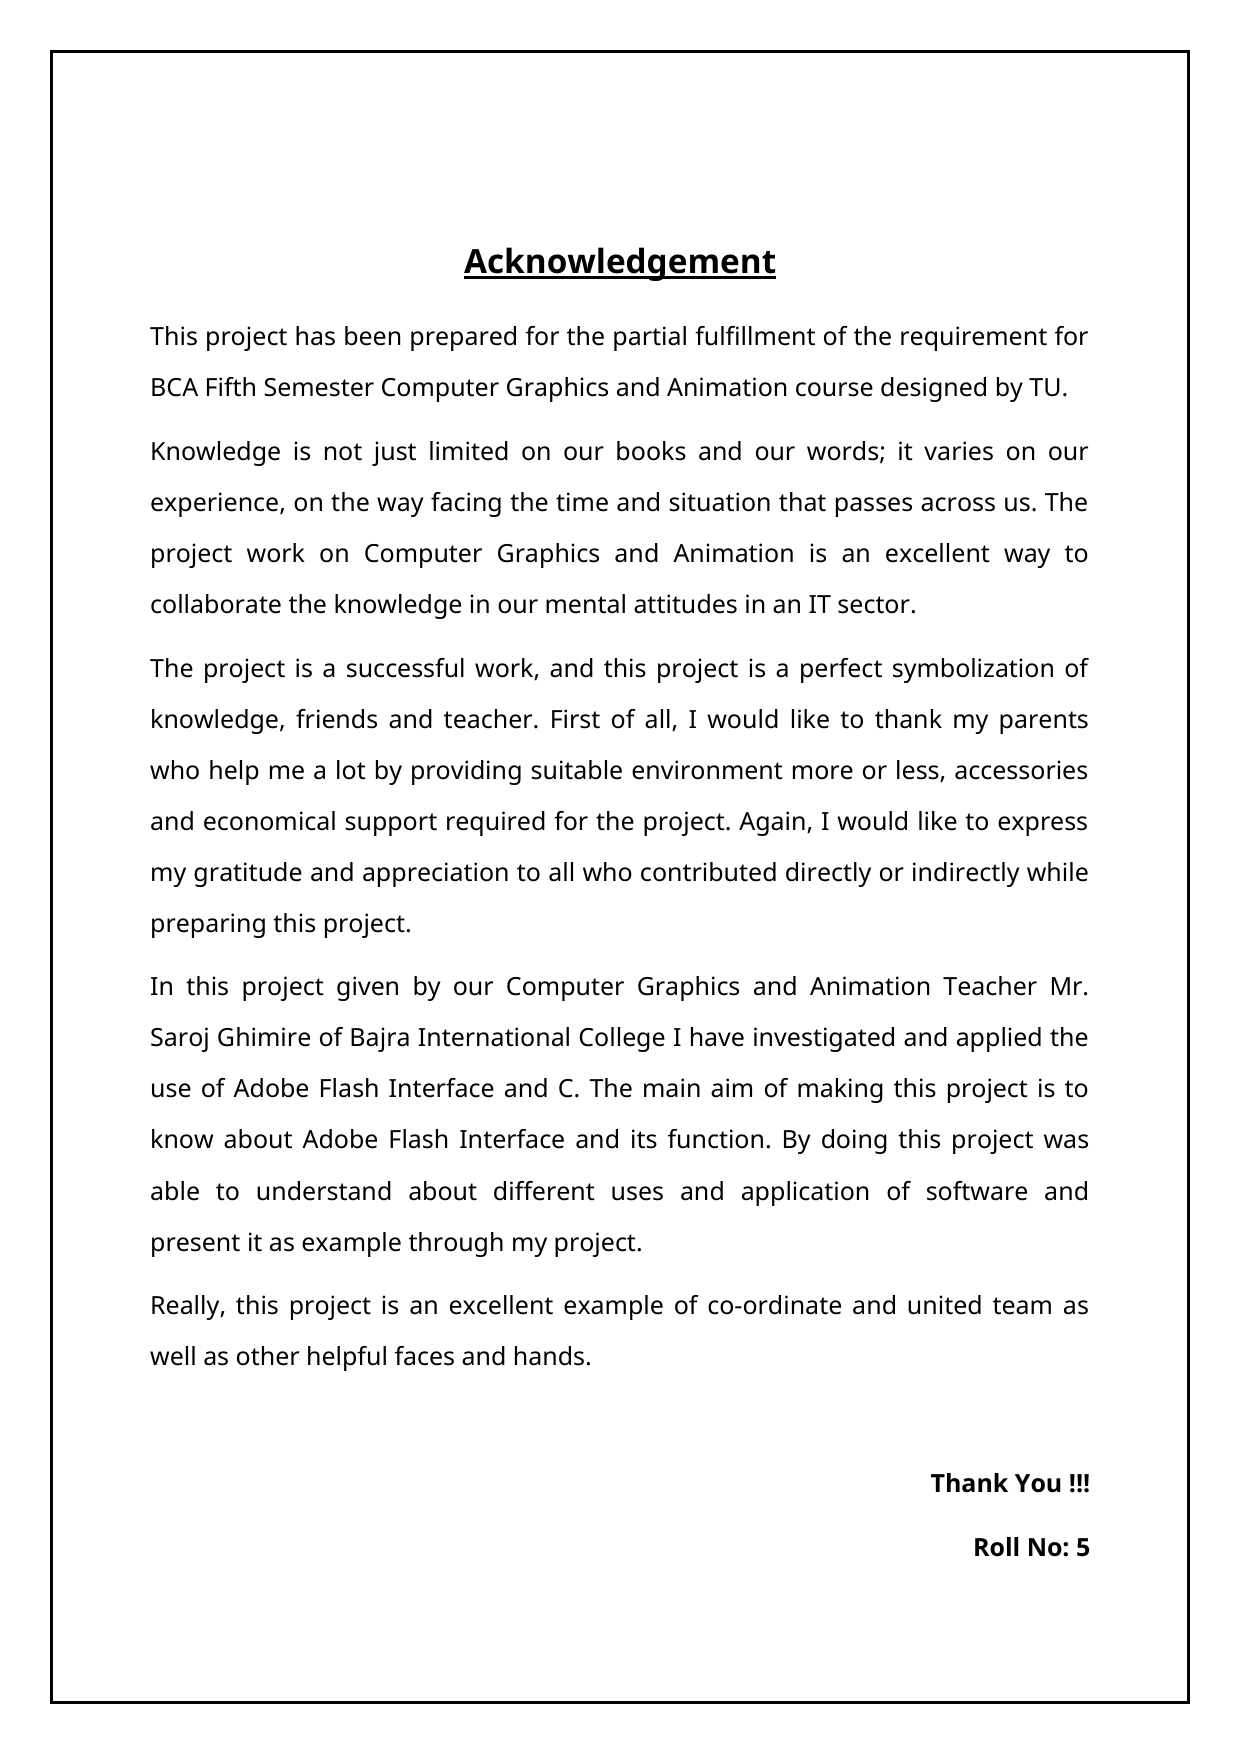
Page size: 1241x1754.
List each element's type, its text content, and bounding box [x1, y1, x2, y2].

text This project has been prepared for the partial fulfillment of the requirement for BCA Fifth Semester Computer Graphics and Animation course designed by TU. [150, 319, 1090, 404]
text Really, this project is an excellent example of co-ordinate and united team as well as other helpful faces and hands. [150, 1288, 1090, 1373]
text Roll No: 5 [150, 1529, 1090, 1563]
text The project is a successful work, and this project is a perfect symbolization of knowledge, friends and teacher. First of all, I would like to thank my parents who help me a lot by providing suitable environment more or less, accessories and economical support required for the project. Again, I would like to express my gratitude and appreciation to all who contributed directly or indirectly while preparing this project. [150, 650, 1090, 939]
text Thank You !!! [150, 1466, 1090, 1500]
text In this project given by our Computer Graphics and Animation Teacher Mr. Saroj Ghimire of Bajra International College I have investigated and applied the use of Adobe Flash Interface and C. The main aim of making this project is to know about Adobe Flash Interface and its function. By doing this project was able to understand about different uses and application of software and present it as example through my project. [150, 969, 1090, 1258]
text Acknowledgement [150, 238, 1090, 284]
text Knowledge is not just limited on our books and our words; it varies on our experience, on the way facing the time and situation that passes across us. The project work on Computer Graphics and Animation is an excellent way to collaborate the knowledge in our mental attitudes in an IT sector. [150, 433, 1090, 621]
